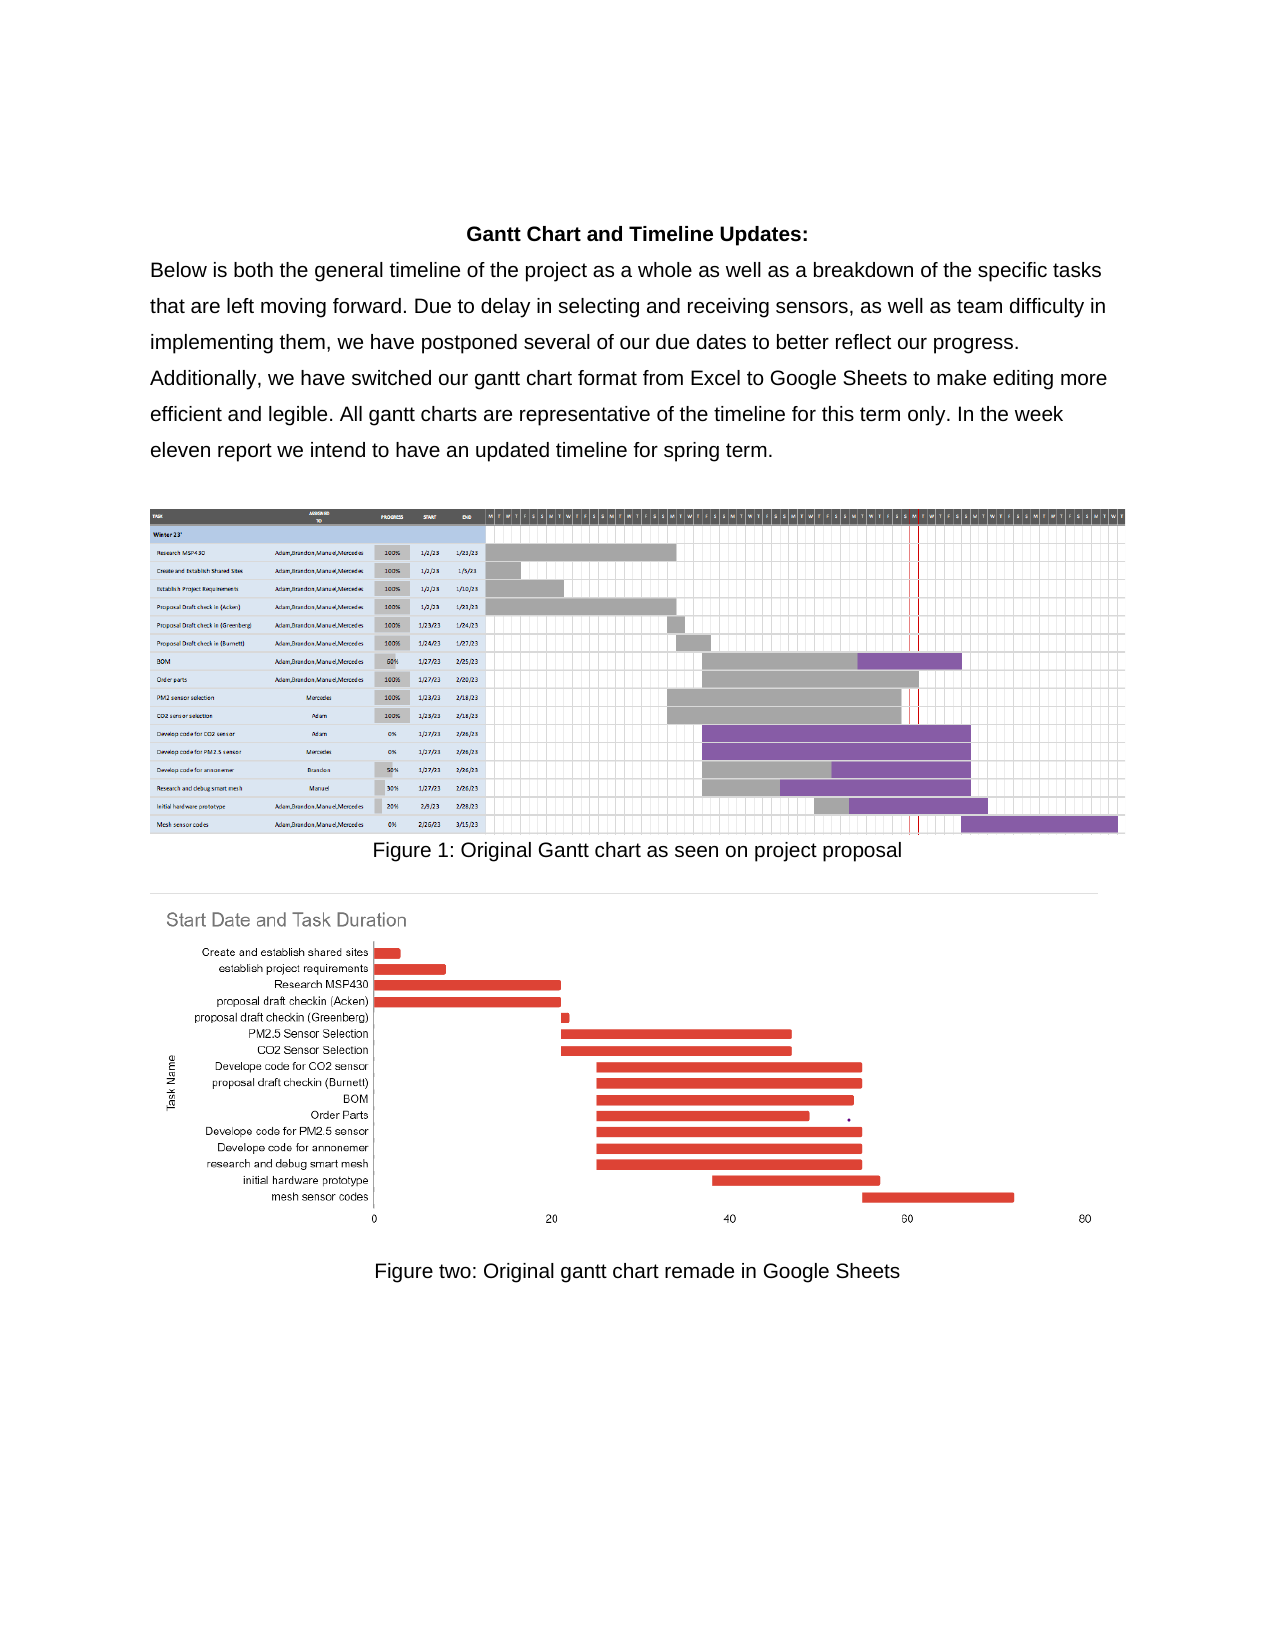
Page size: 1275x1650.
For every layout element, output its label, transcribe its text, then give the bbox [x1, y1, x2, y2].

text Below is both the general timeline of the project as a whole as well as a breakdown of the specific tasks that are left moving forward. Due to delay in selecting and receiving sensors, as well as team difficulty in implementing them, we have postponed several of our due dates to better reflect our progress. Additionally, we have switched our gantt chart format from Excel to Google Sheets to make editing more efficient and legible. All gantt charts are representative of the timeline for this term only. In the week eleven report we intend to have an updated timeline for spring term. [150, 258, 1125, 461]
text Gantt Chart and Timeline Updates: [150, 222, 1125, 246]
text Figure two: Original gantt chart remade in Google Sheets [150, 1258, 1125, 1282]
picture [150, 509, 1125, 835]
picture [150, 893, 1125, 1246]
text Figure 1: Original Gantt chart as seen on project proposal [150, 838, 1125, 862]
